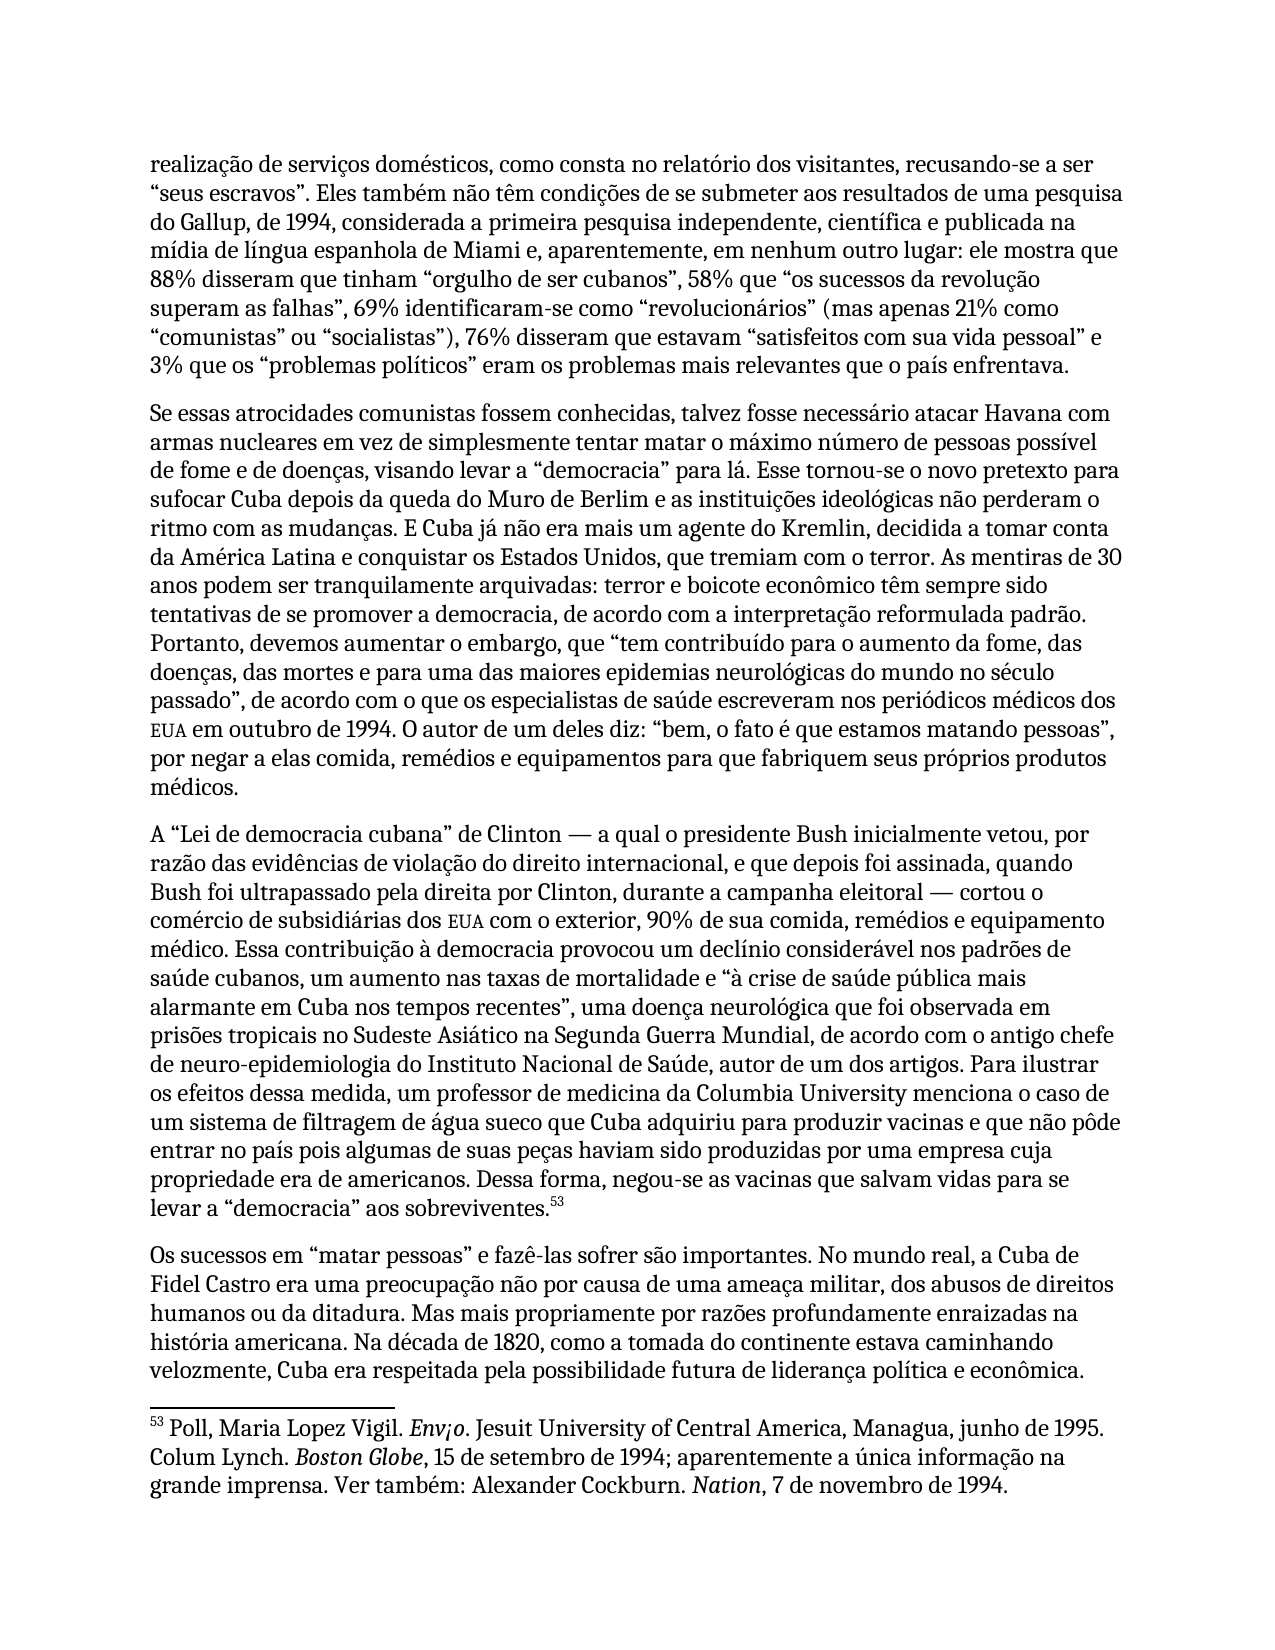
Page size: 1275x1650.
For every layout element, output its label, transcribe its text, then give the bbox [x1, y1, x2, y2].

text Se essas atrocidades comunistas fossem conhecidas, talvez fosse necessário atacar Havana com armas nucleares em vez de simplesmente tentar matar o máximo número de pessoas possível de fome e de doenças, visando levar a “democracia” para lá. Esse tornou-se o novo pretexto para sufocar Cuba depois da queda do Muro de Berlim e as instituições ideológicas não perderam o ritmo com as mudanças. E Cuba já não era mais um agente do Kremlin, decidida a tomar conta da América Latina e conquistar os Estados Unidos, que tremiam com o terror. As mentiras de 30 anos podem ser tranquilamente arquivadas: terror e boicote econômico têm sempre sido tentativas de se promover a democracia, de acordo com a interpretação reformulada padrão. Portanto, devemos aumentar o embargo, que “tem contribuído para o aumento da fome, das doenças, das mortes e para uma das maiores epidemias neurológicas do mundo no século passado”, de acordo com o que os especialistas de saúde escreveram nos periódicos médicos dos eua em outubro de 1994. O autor de um deles diz: “bem, o fato é que estamos matando pessoas”, por negar a elas comida, remédios e equipamentos para que fabriquem seus próprios produtos médicos. [150, 399, 1125, 801]
text A “Lei de democracia cubana” de Clinton — a qual o presidente Bush inicialmente vetou, por razão das evidências de violação do direito internacional, e que depois foi assinada, quando Bush foi ultrapassado pela direita por Clinton, durante a campanha eleitoral — cortou o comércio de subsidiárias dos eua com o exterior, 90% de sua comida, remédios e equipamento médico. Essa contribuição à democracia provocou um declínio considerável nos padrões de saúde cubanos, um aumento nas taxas de mortalidade e “à crise de saúde pública mais alarmante em Cuba nos tempos recentes”, uma doença neurológica que foi observada em prisões tropicais no Sudeste Asiático na Segunda Guerra Mundial, de acordo com o antigo chefe de neuro-epidemiologia do Instituto Nacional de Saúde, autor de um dos artigos. Para ilustrar os efeitos dessa medida, um professor de medicina da Columbia University menciona o caso de um sistema de filtragem de água sueco que Cuba adquiriu para produzir vacinas e que não pôde entrar no país pois algumas de suas peças haviam sido produzidas por uma empresa cuja propriedade era de americanos. Dessa forma, negou-se as vacinas que salvam vidas para se levar a “democracia” aos sobreviventes. [150, 820, 1125, 1222]
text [150, 150, 1125, 380]
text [150, 1241, 1125, 1385]
